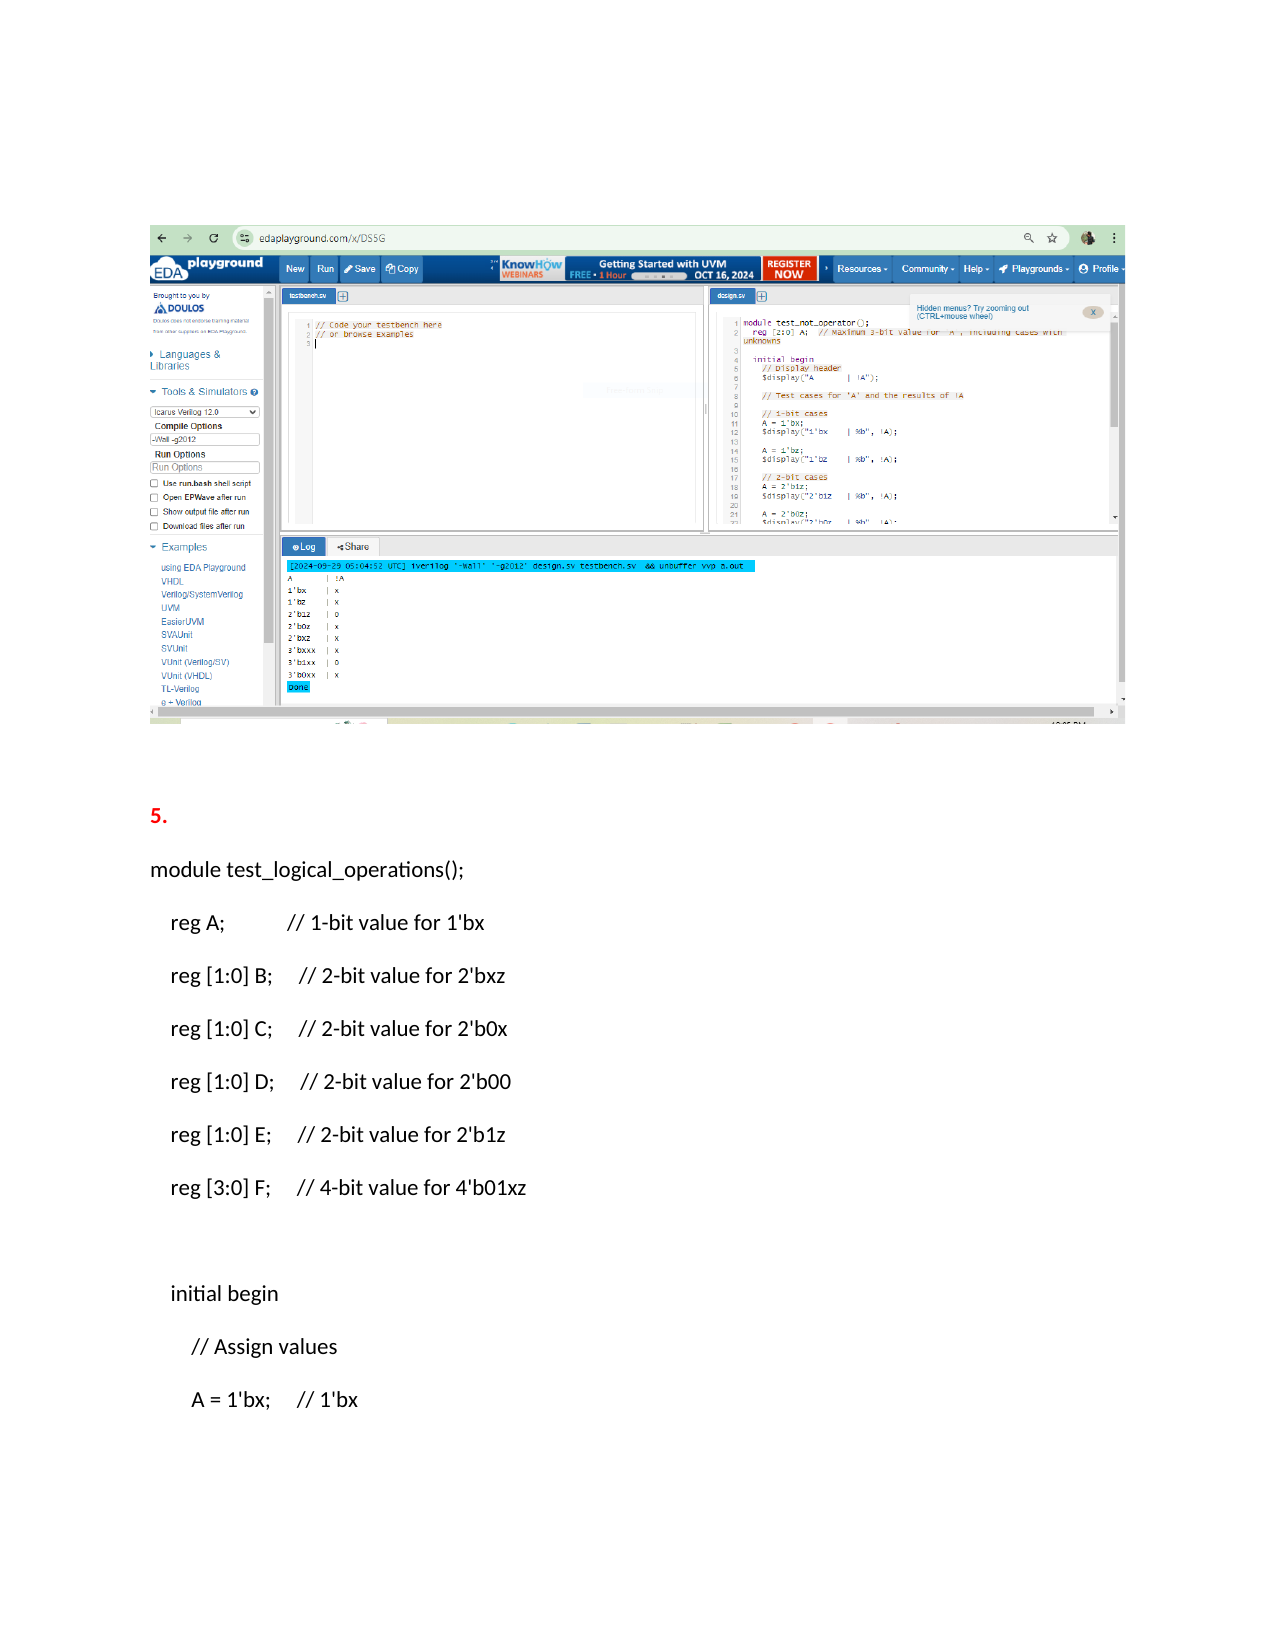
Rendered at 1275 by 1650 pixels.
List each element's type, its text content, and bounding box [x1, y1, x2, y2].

text // Assign values [150, 1332, 1125, 1360]
text reg [1:0] D; // 2-bit value for 2'b00 [150, 1067, 1125, 1095]
text reg [1:0] B; // 2-bit value for 2'bxz [150, 961, 1125, 989]
text A = 1'bx; // 1'bx [150, 1385, 1125, 1413]
text reg [1:0] E; // 2-bit value for 2'b1z [150, 1120, 1125, 1148]
text initial begin [150, 1279, 1125, 1307]
text module test_logical_operations(); [150, 855, 1125, 883]
text reg A; // 1-bit value for 1'bx [150, 908, 1125, 936]
picture [150, 225, 1125, 724]
text reg [1:0] C; // 2-bit value for 2'b0x [150, 1014, 1125, 1042]
text reg [3:0] F; // 4-bit value for 4'b01xz [150, 1173, 1125, 1201]
text 5. [150, 802, 1125, 830]
